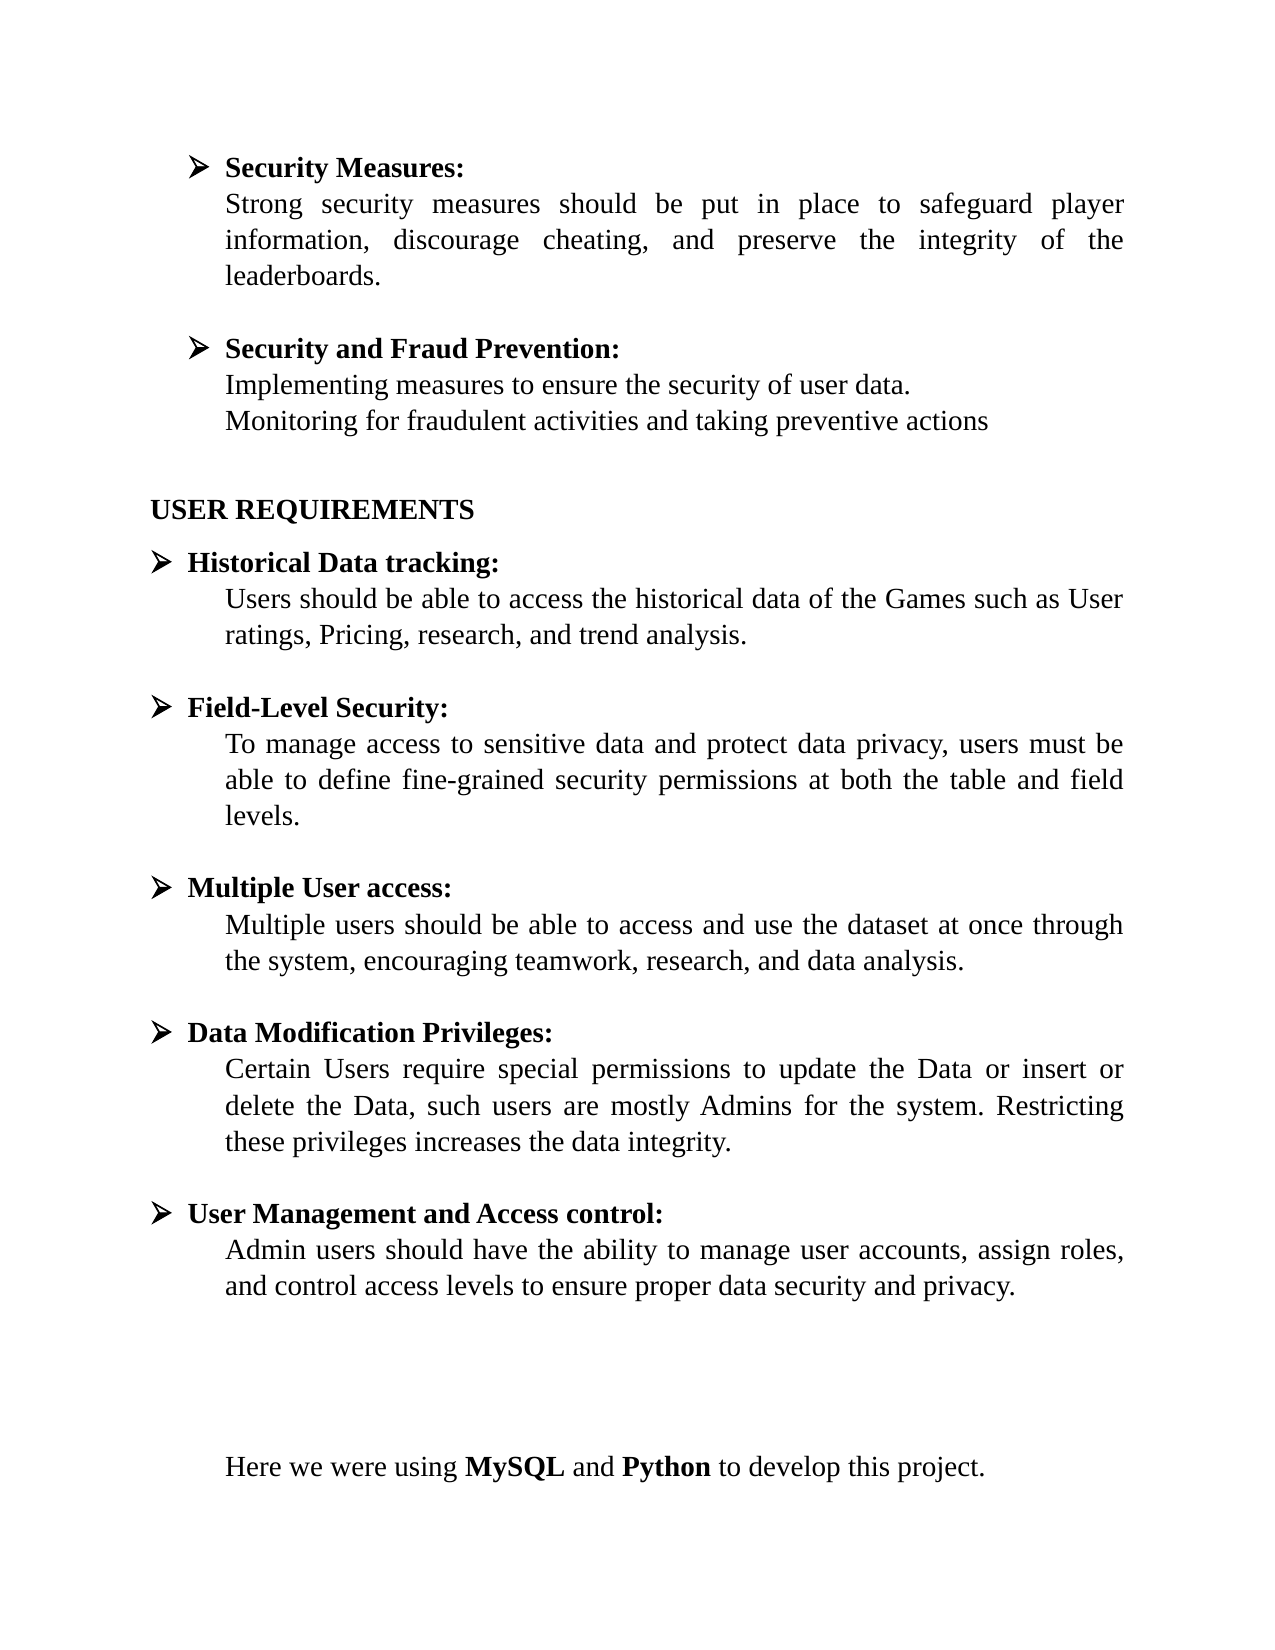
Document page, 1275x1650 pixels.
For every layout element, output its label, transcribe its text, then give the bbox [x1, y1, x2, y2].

text USER REQUIREMENTS [150, 492, 1125, 526]
list User Management and Access control: [150, 1196, 1125, 1230]
list Certain Users require special permissions to update the Data or insert or delete the Data, such users are mostly Admins for the system. Restricting these privileges increases the data integrity. [225, 1051, 1125, 1157]
list Admin users should have the ability to manage user accounts, assign roles, and control access levels to ensure proper data security and privacy. [225, 1232, 1125, 1302]
list Here we were using MySQL and Python to develop this project. [225, 1449, 1125, 1483]
list Users should be able to access the historical data of the Games such as User ratings, Pricing, research, and trend analysis. [225, 581, 1125, 651]
list Multiple User access: [150, 871, 1125, 904]
list Monitoring for fraudulent activities and taking preventive actions [225, 403, 1125, 437]
list Data Modification Privileges: [150, 1015, 1125, 1049]
list Historical Data tracking: [150, 545, 1125, 579]
list Implementing measures to ensure the security of user data. [225, 367, 1125, 401]
list Strong security measures should be put in place to safeguard player information, discourage cheating, and preserve the integrity of the leaderboards. [225, 186, 1125, 292]
list Security Measures: [187, 150, 1125, 184]
list To manage access to sensitive data and protect data privacy, users must be able to define fine-grained security permissions at both the table and field levels. [225, 726, 1125, 832]
list Field-Level Security: [150, 690, 1125, 723]
list Multiple users should be able to access and use the dataset at once through the system, encouraging teamwork, research, and data analysis. [225, 907, 1125, 976]
list Security and Fraud Prevention: [187, 331, 1125, 364]
